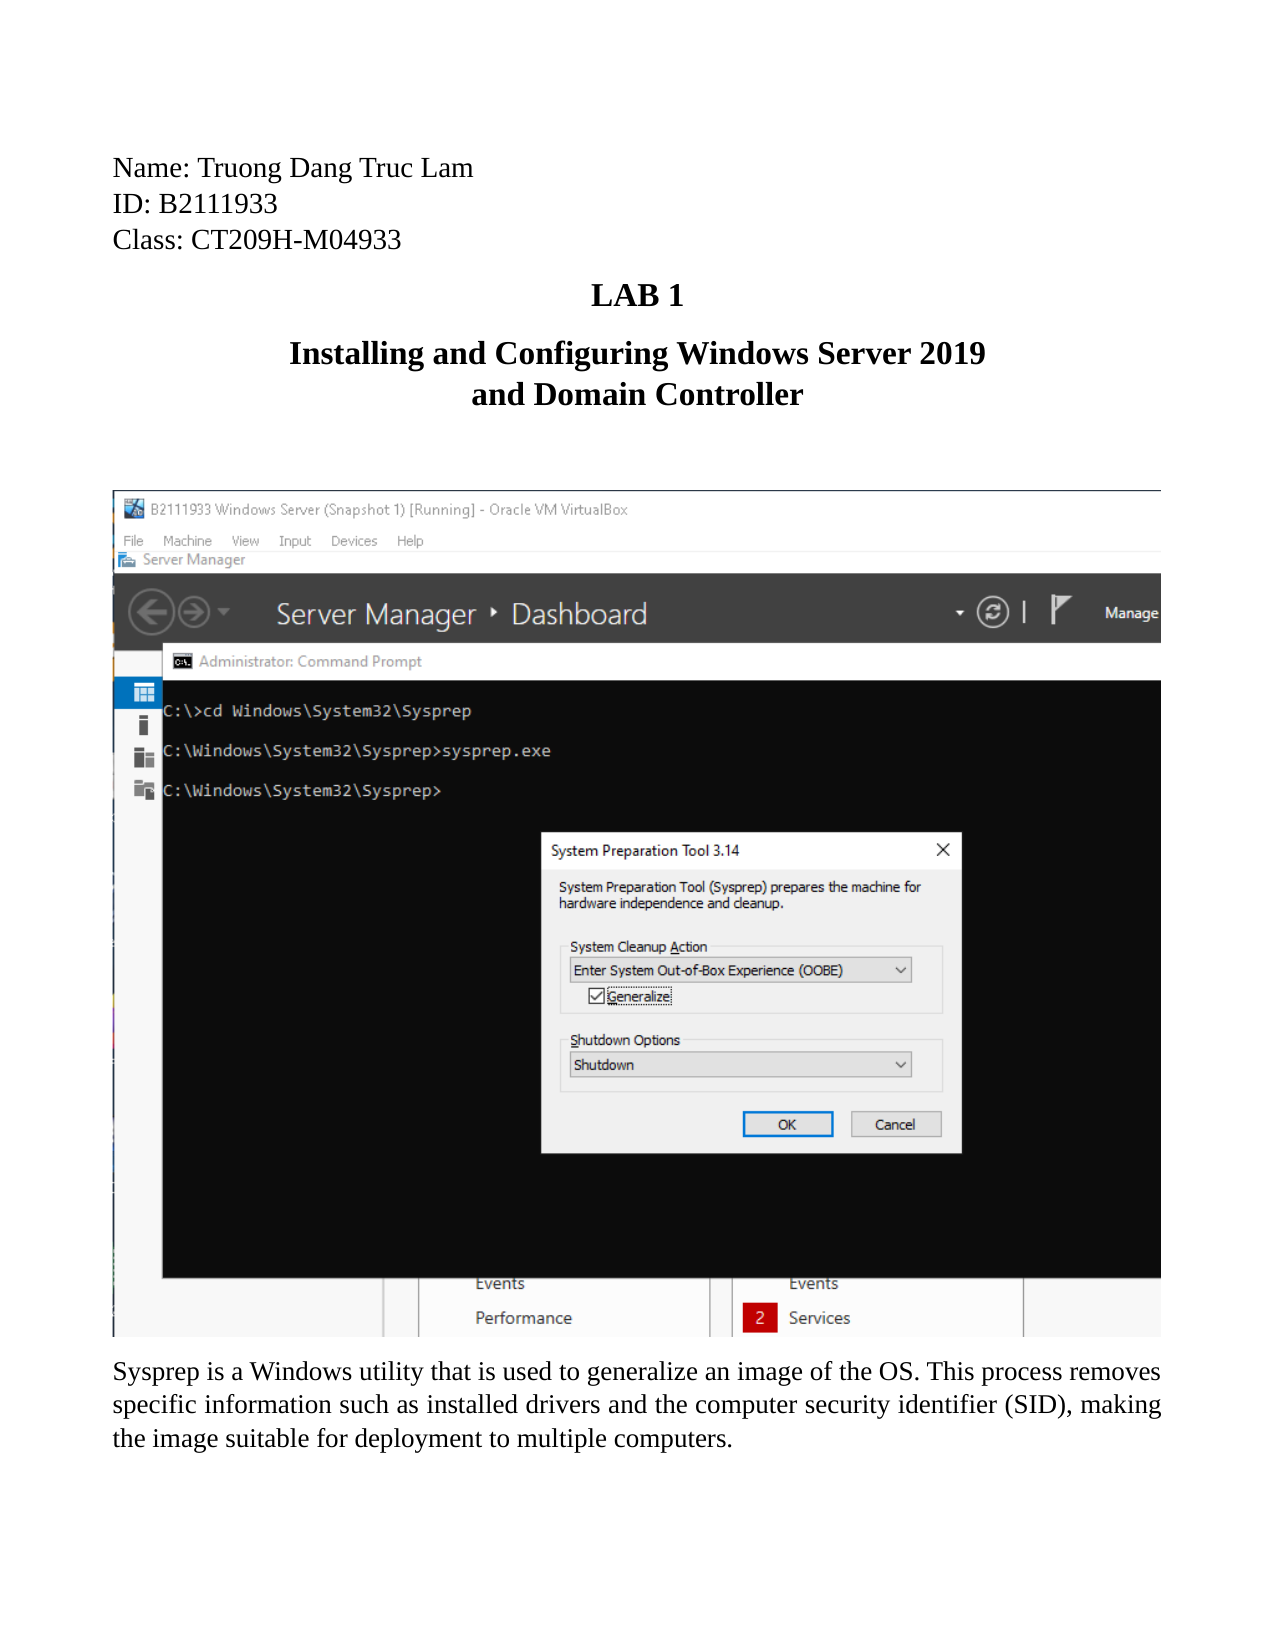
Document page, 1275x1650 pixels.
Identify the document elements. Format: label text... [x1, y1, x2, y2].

text Name: Truong Dang Truc Lam ID: B2111933 Class: CT209H-M04933 [112, 150, 1125, 256]
text Installing and Configuring Windows Server 2019 and Domain Controller [150, 333, 1125, 413]
text Sysprep is a Windows utility that is used to generalize an image of the OS. This process removes specific information such as installed drivers and the computer security identifier (SID), making the image suitable for deployment to multiple computers. [112, 1355, 1162, 1453]
text LAB 1 [150, 275, 1125, 313]
picture [112, 490, 1161, 1337]
